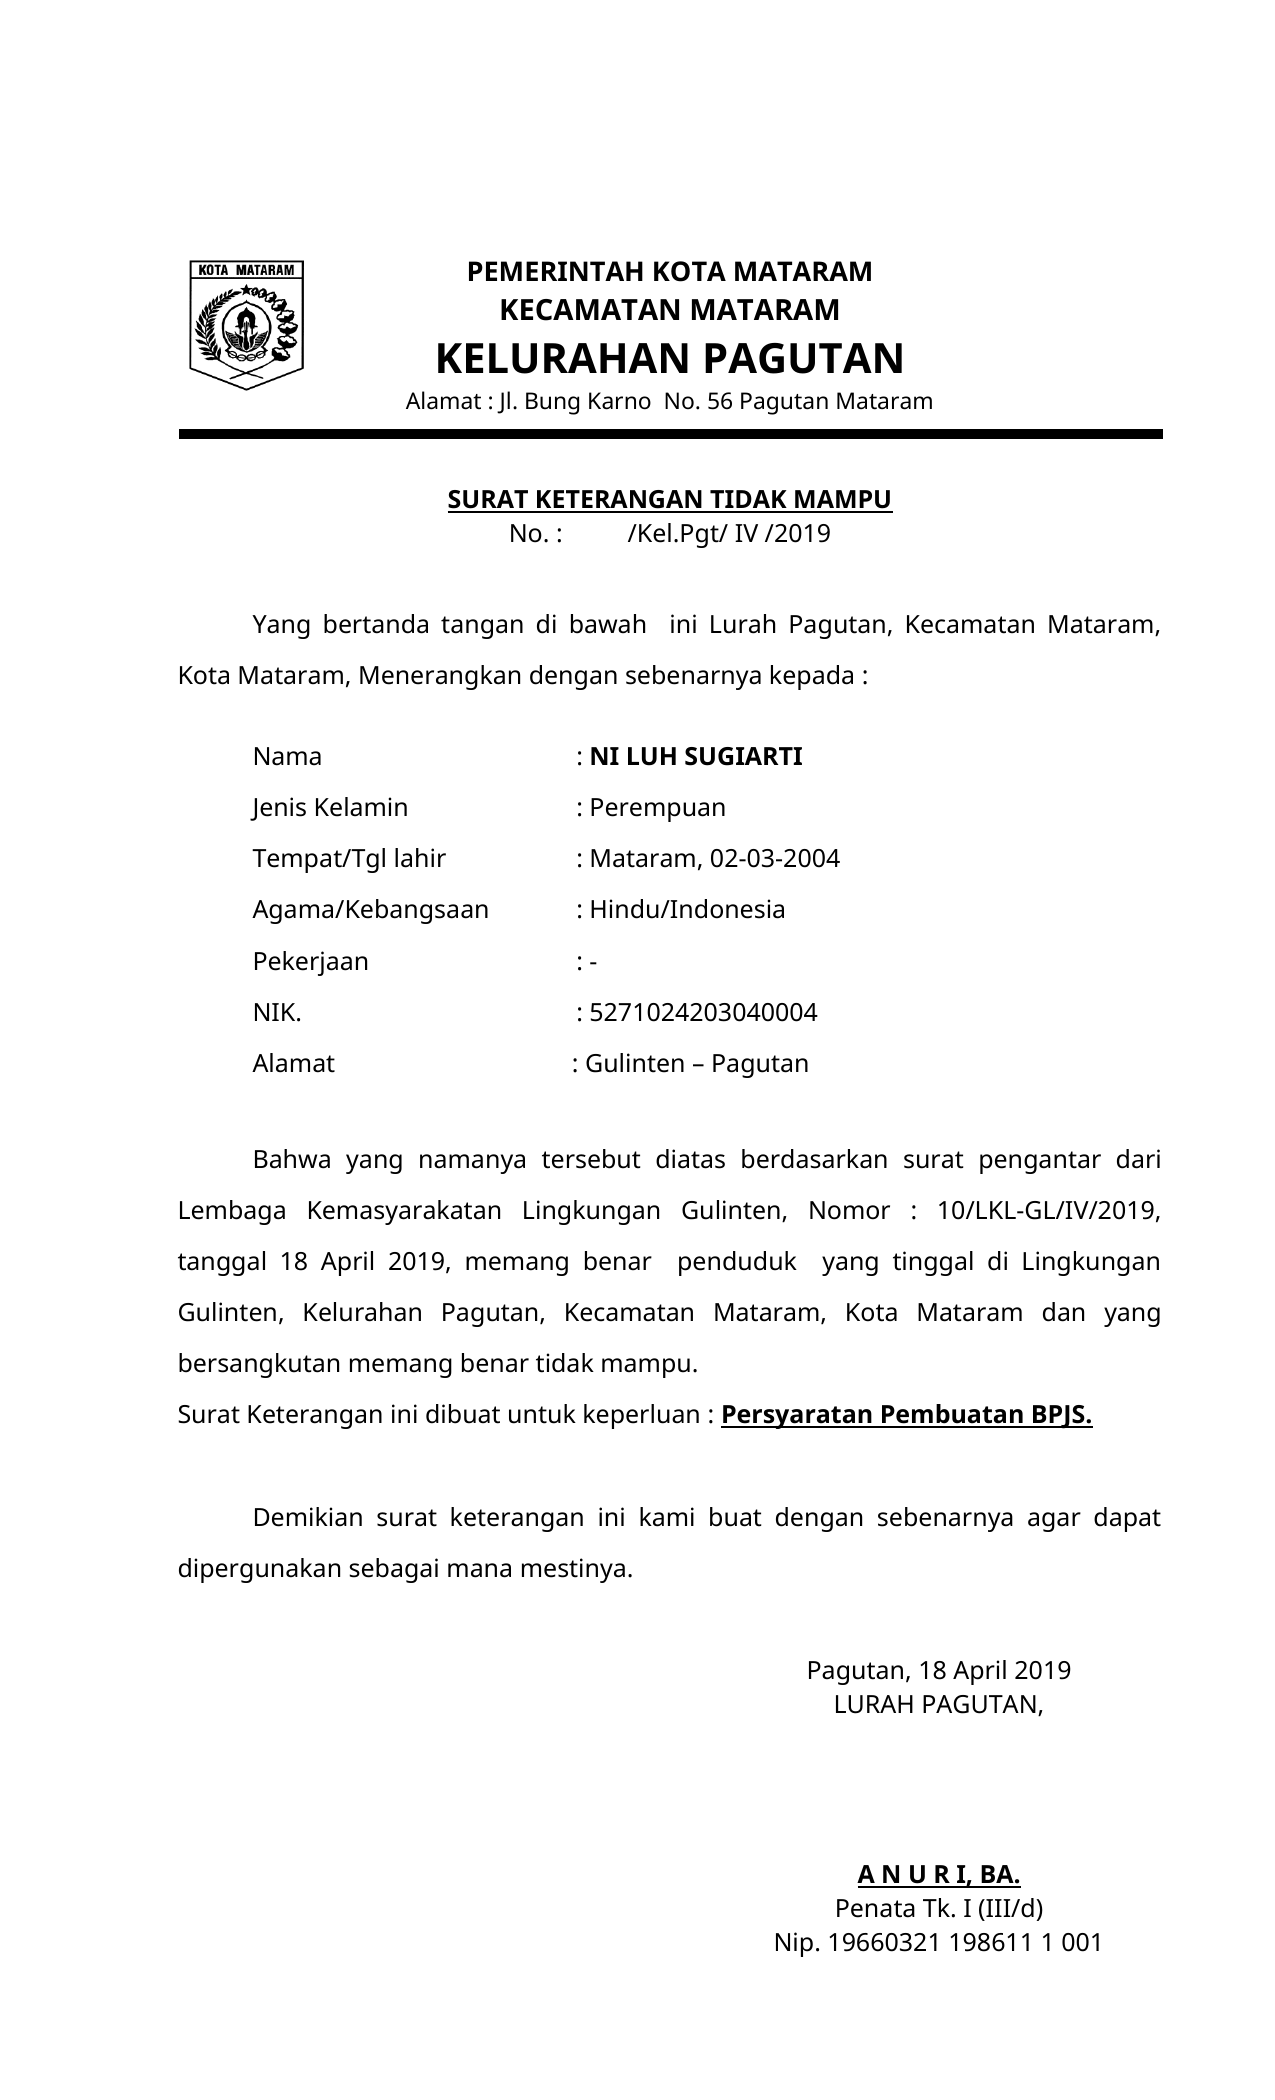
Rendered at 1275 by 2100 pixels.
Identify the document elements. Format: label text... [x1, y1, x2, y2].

text Yang bertanda tangan di bawah ini Lurah Pagutan, Kecamatan Mataram, Kota Mataram, Menerangkan dengan sebenarnya kepada : [177, 607, 1162, 692]
text Demikian surat keterangan ini kami buat dengan sebenarnya agar dapat dipergunakan sebagai mana mestinya. [177, 1499, 1162, 1584]
text KECAMATAN MATARAM [308, 289, 1162, 329]
text Jenis Kelamin : Perempuan [177, 790, 1162, 824]
text KELURAHAN PAGUTAN [308, 329, 1162, 386]
text Agama/Kebangsaan : Hindu/Indonesia [177, 892, 1162, 926]
text SURAT KETERANGAN TIDAK MAMPU [177, 482, 1162, 516]
text Surat Keterangan ini dibuat untuk keperluan : Persyaratan Pembuatan BPJS. [177, 1397, 1162, 1431]
text Pekerjaan : - [177, 943, 1162, 977]
text Tempat/Tgl lahir : Mataram, 02-03-2004 [177, 841, 1162, 875]
table_header [718, 1653, 1159, 2024]
text PEMERINTAH KOTA MATARAM [177, 252, 1162, 289]
picture [186, 258, 308, 393]
text No. : /Kel.Pgt/ IV /2019 [177, 516, 1162, 550]
text NIK. : 5271024203040004 [177, 994, 1162, 1028]
text Alamat : Jl. Bung Karno No. 56 Pagutan Mataram [177, 386, 1162, 417]
text Bahwa yang namanya tersebut diatas berdasarkan surat pengantar dari Lembaga Kemasyarakatan Lingkungan Gulinten, Nomor : 10/LKL-GL/IV/2019, tanggal 18 April 2019, memang benar penduduk yang tinggal di Lingkungan Gulinten, Kelurahan Pagutan, Kecamatan Mataram, Kota Mataram dan yang bersangkutan memang benar tidak mampu. [177, 1142, 1162, 1380]
text Nama : NI LUH SUGIARTI [177, 739, 1162, 773]
text Alamat : Gulinten – Pagutan [252, 1045, 1162, 1079]
